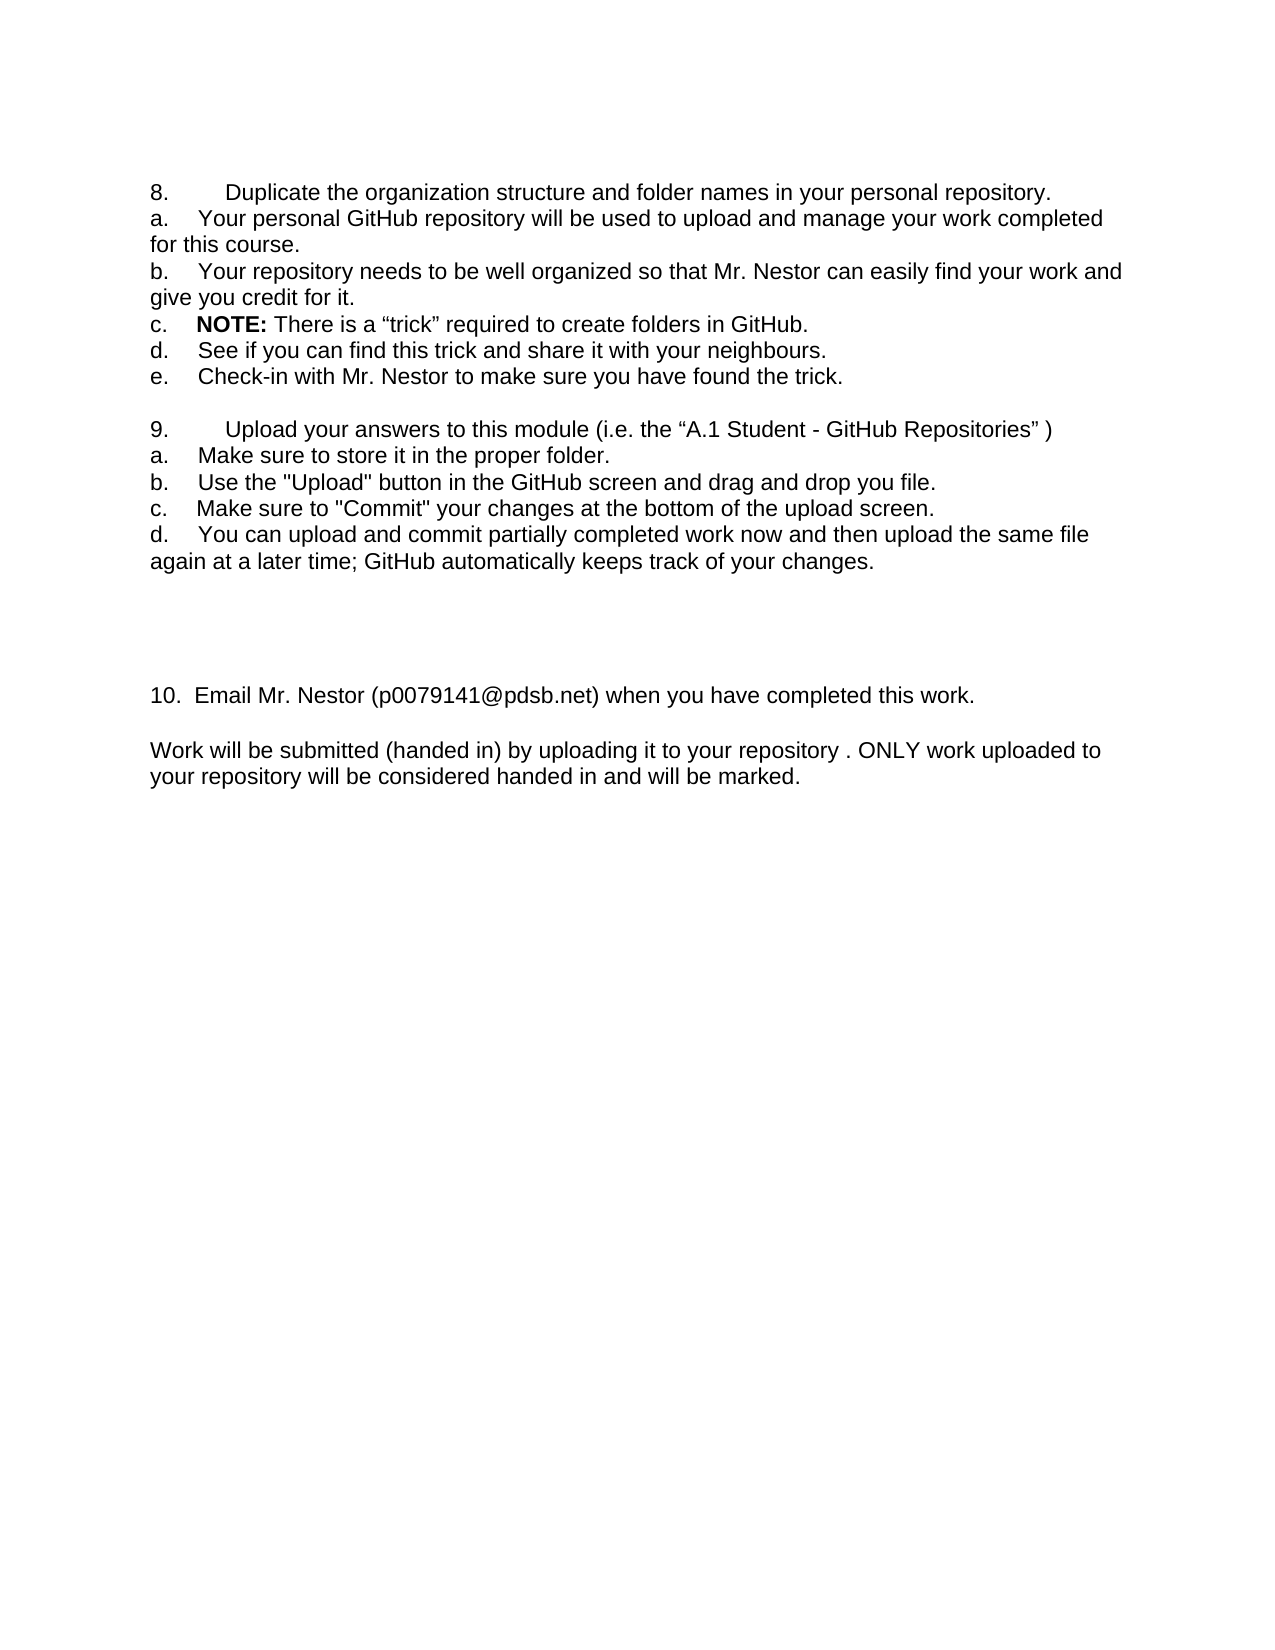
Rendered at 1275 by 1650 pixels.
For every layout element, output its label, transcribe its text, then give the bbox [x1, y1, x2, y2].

text e. Check-in with Mr. Nestor to make sure you have found the trick. [150, 363, 1125, 389]
text b. Use the "Upload" button in the GitHub screen and drag and drop you file. [150, 469, 1125, 495]
text 10. Email Mr. Nestor (p0079141@pdsb.net) when you have completed this work. [150, 682, 1125, 708]
text c. NOTE: There is a “trick” required to create folders in GitHub. [150, 311, 1125, 337]
text d. You can upload and commit partially completed work now and then upload the same file again at a later time; GitHub automatically keeps track of your changes. [150, 521, 1125, 574]
text b. Your repository needs to be well organized so that Mr. Nestor can easily find your work and give you credit for it. [150, 258, 1125, 311]
text Work will be submitted (handed in) by uploading it to your repository . ONLY work uploaded to your repository will be considered handed in and will be marked. [150, 737, 1125, 790]
text 9. Upload your answers to this module (i.e. the “A.1 Student - GitHub Repositories” ) [150, 416, 1125, 442]
text d. See if you can find this trick and share it with your neighbours. [150, 337, 1125, 363]
text 8. Duplicate the organization structure and folder names in your personal repository. [150, 179, 1125, 205]
text c. Make sure to "Commit" your changes at the bottom of the upload screen. [150, 495, 1125, 521]
text a. Make sure to store it in the proper folder. [150, 442, 1125, 469]
text a. Your personal GitHub repository will be used to upload and manage your work completed for this course. [150, 205, 1125, 258]
